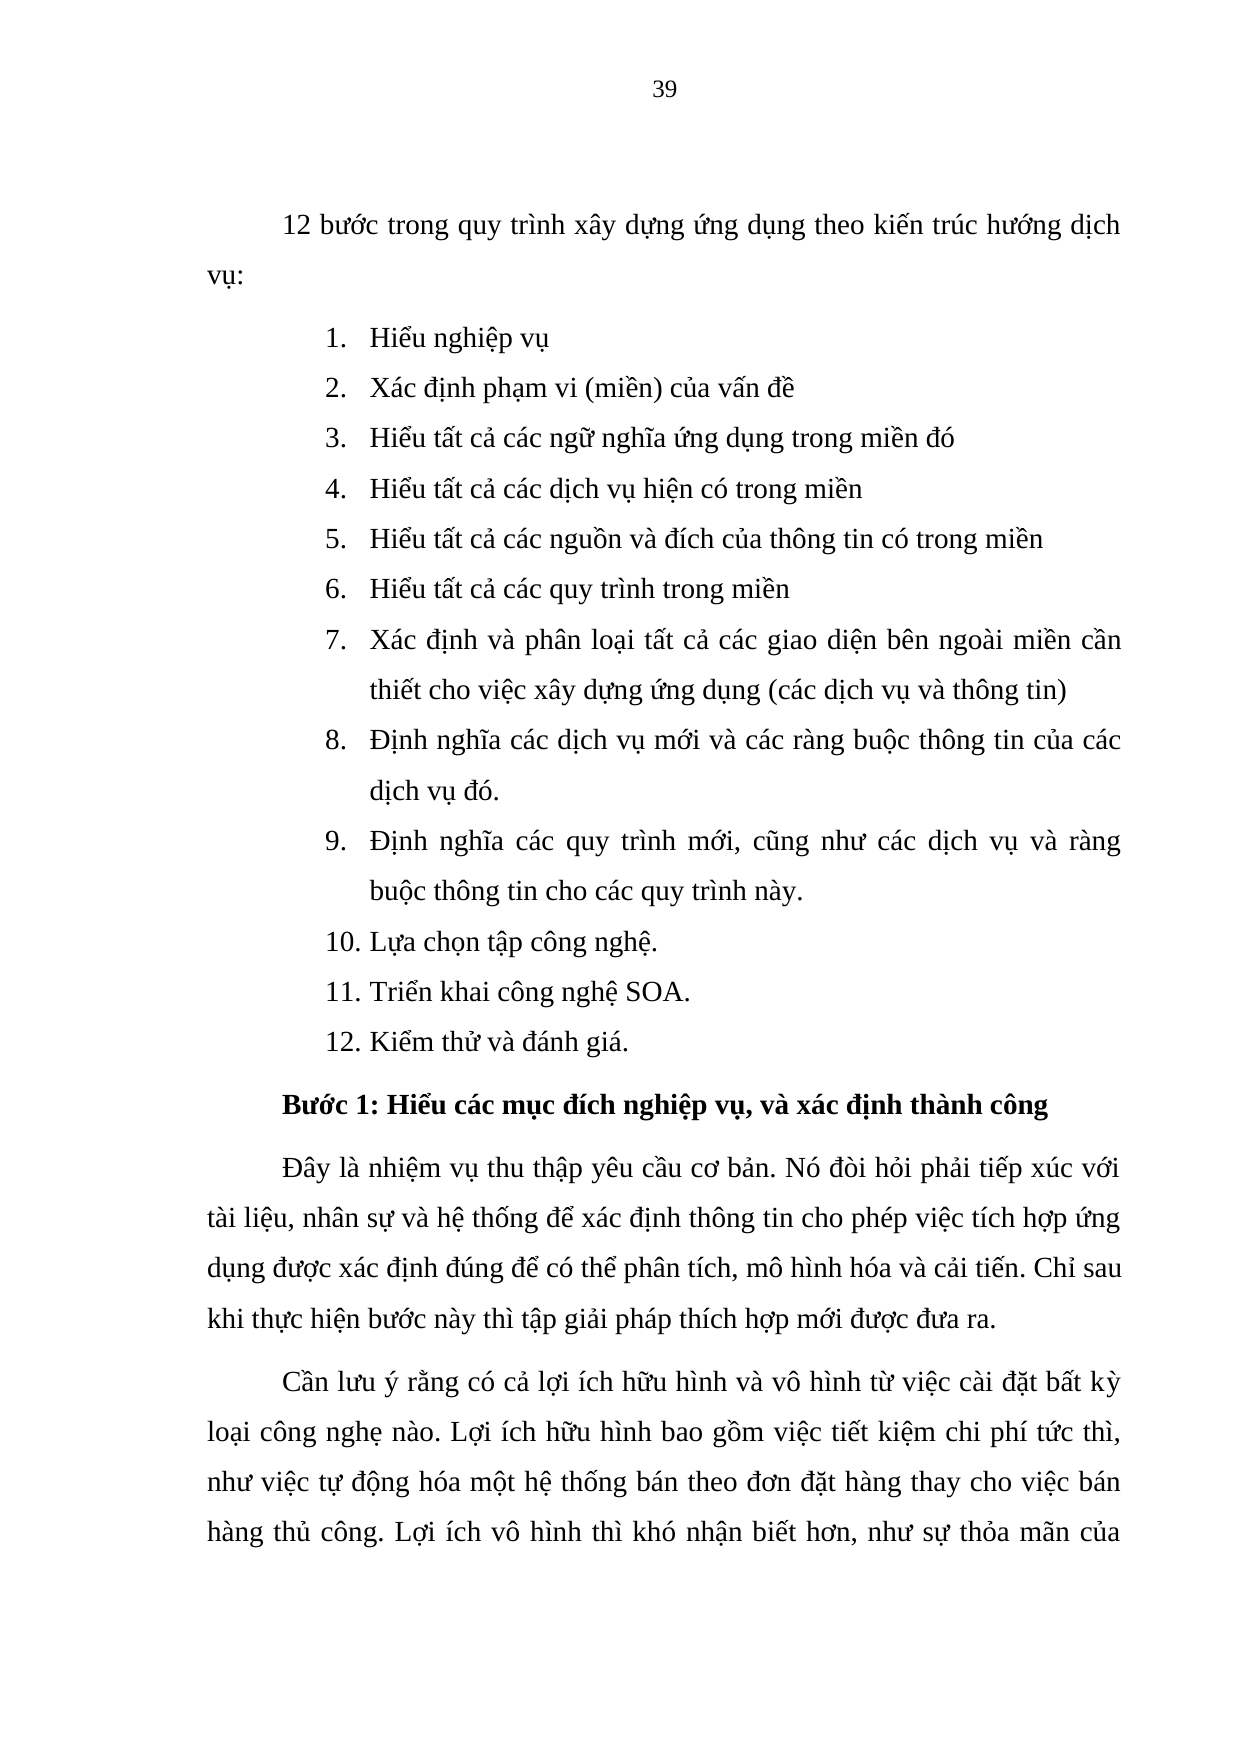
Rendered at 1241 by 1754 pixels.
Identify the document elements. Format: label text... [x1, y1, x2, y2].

list Hiểu tất cả các nguồn và đích của thông tin có trong miền [325, 521, 1122, 555]
list Xác định và phân loại tất cả các giao diện bên ngoài miền cần thiết cho việc xây dựng ứng dụng (các dịch vụ và thông tin) [325, 622, 1122, 706]
list Định nghĩa các quy trình mới, cũng như các dịch vụ và ràng buộc thông tin cho các quy trình này. [325, 823, 1122, 907]
list Lựa chọn tập công nghệ. [325, 924, 1122, 957]
list Xác định phạm vi (miền) của vấn đề [325, 370, 1122, 404]
text Đây là nhiệm vụ thu thập yêu cầu cơ bản. Nó đòi hỏi phải tiếp xúc với tài liệu, nhân sự và hệ thống để xác định thông tin cho phép việc tích hợp ứng dụng được xác định đúng để có thể phân tích, mô hình hóa và cải tiến. Chỉ sau khi thực hiện bước này thì tập giải pháp thích hợp mới được đưa ra. [207, 1150, 1122, 1334]
text Bước 1: Hiểu các mục đích nghiệp vụ, và xác định thành công [207, 1087, 1122, 1121]
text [207, 1364, 1122, 1548]
list Định nghĩa các dịch vụ mới và các ràng buộc thông tin của các dịch vụ đó. [325, 722, 1122, 806]
list Hiểu nghiệp vụ [325, 320, 1122, 353]
list Hiểu tất cả các dịch vụ hiện có trong miền [325, 471, 1122, 504]
list Kiểm thử và đánh giá. [325, 1024, 1122, 1058]
list Hiểu tất cả các quy trình trong miền [325, 571, 1122, 605]
list Triển khai công nghệ SOA. [325, 974, 1122, 1007]
list Hiểu tất cả các ngữ nghĩa ứng dụng trong miền đó [325, 421, 1122, 454]
text 12 bước trong quy trình xây dựng ứng dụng theo kiến trúc hướng dịch vụ: [207, 207, 1122, 291]
